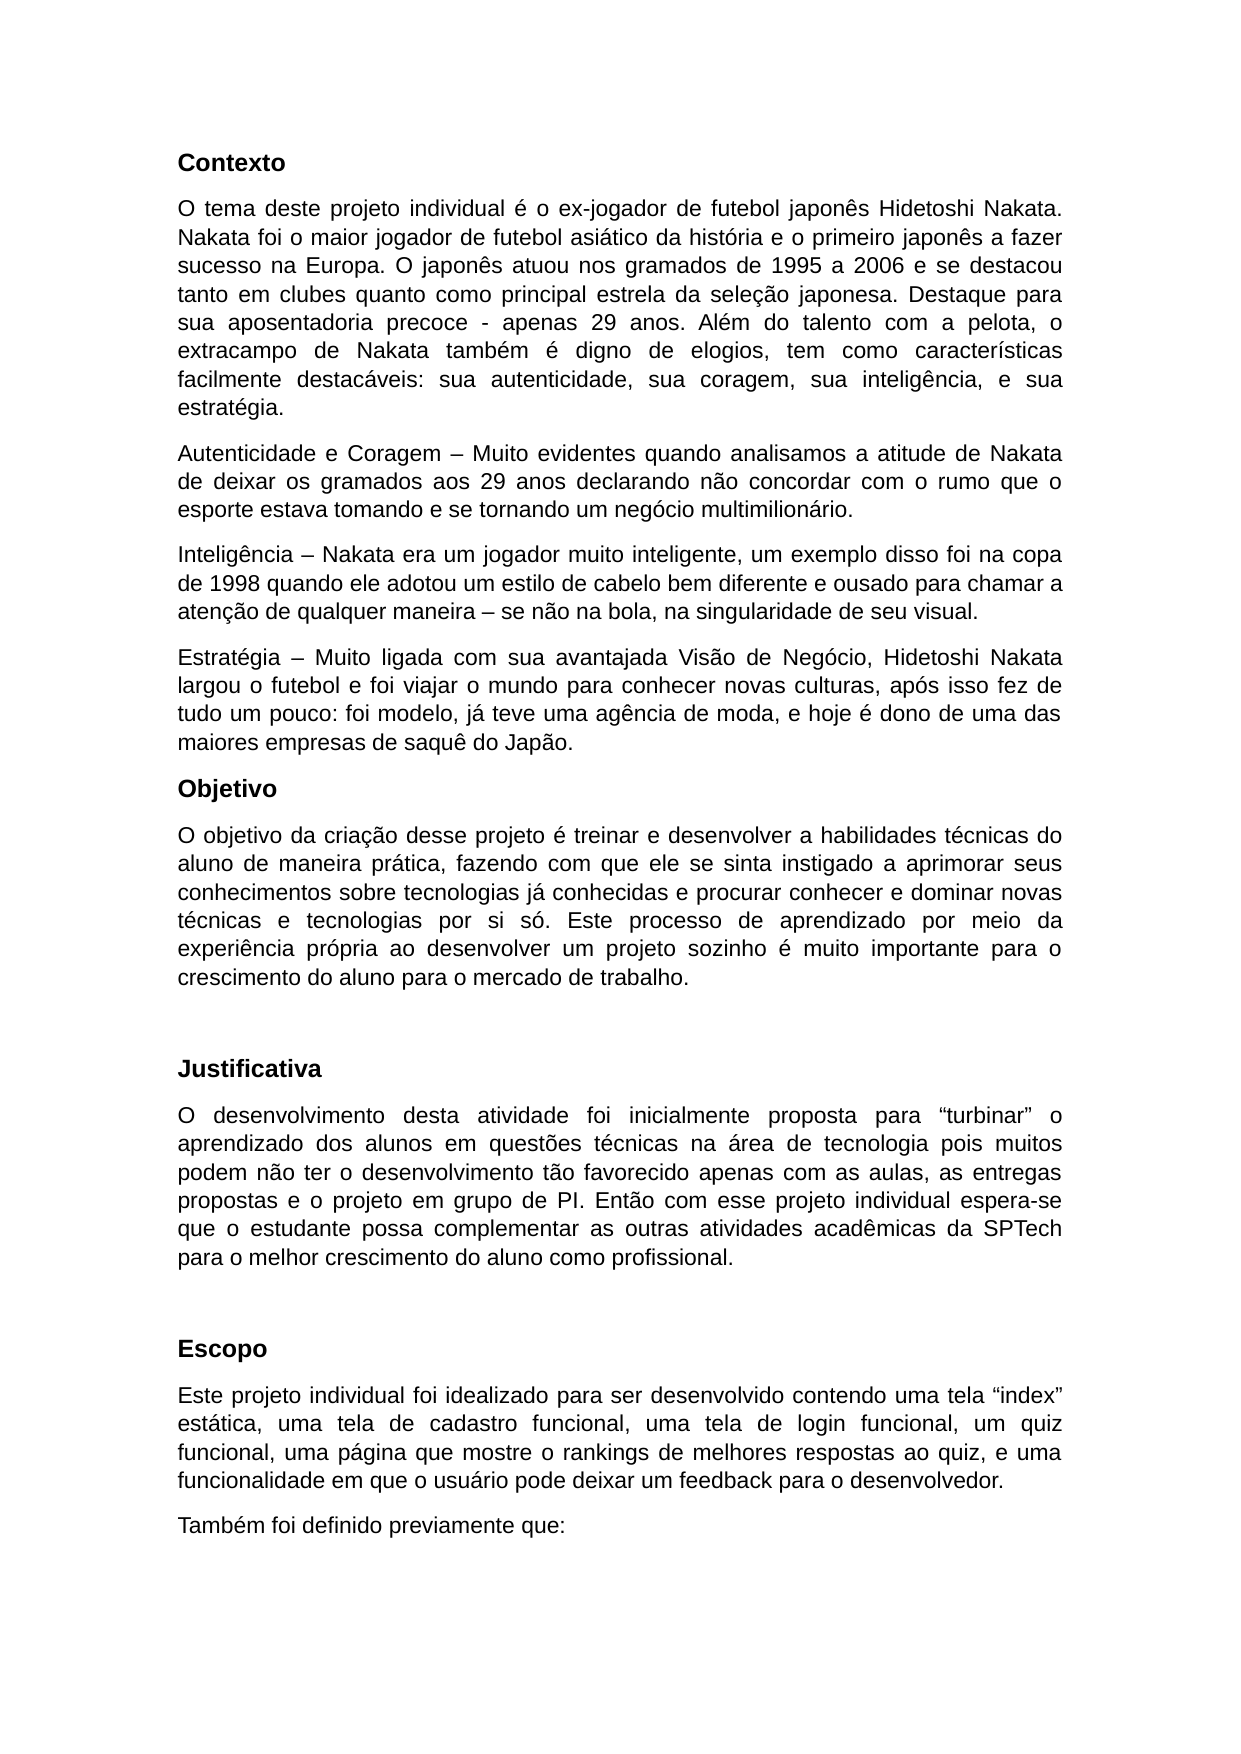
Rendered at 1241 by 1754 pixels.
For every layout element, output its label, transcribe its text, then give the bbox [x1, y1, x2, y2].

text Este projeto individual foi idealizado para ser desenvolvido contendo uma tela “index” estática, uma tela de cadastro funcional, uma tela de login funcional, um quiz funcional, uma página que mostre o rankings de melhores respostas ao quiz, e uma funcionalidade em que o usuário pode deixar um feedback para o desenvolvedor. [177, 1382, 1063, 1493]
text Inteligência – Nakata era um jogador muito inteligente, um exemplo disso foi na copa de 1998 quando ele adotou um estilo de cabelo bem diferente e ousado para chamar a atenção de qualquer maneira – se não na bola, na singularidade de seu visual. [177, 541, 1063, 625]
text Objetivo [177, 774, 1063, 803]
text O desenvolvimento desta atividade foi inicialmente proposta para “turbinar” o aprendizado dos alunos em questões técnicas na área de tecnologia pois muitos podem não ter o desenvolvimento tão favorecido apenas com as aulas, as entregas propostas e o projeto em grupo de PI. Então com esse projeto individual espera-se que o estudante possa complementar as outras atividades acadêmicas da SPTech para o melhor crescimento do aluno como profissional. [177, 1102, 1063, 1270]
text Também foi definido previamente que: [177, 1512, 1063, 1538]
text Escopo [177, 1334, 1063, 1363]
text Justificativa [177, 1054, 1063, 1083]
text Autenticidade e Coragem – Muito evidentes quando analisamos a atitude de Nakata de deixar os gramados aos 29 anos declarando não concordar com o rumo que o esporte estava tomando e se tornando um negócio multimilionário. [177, 439, 1063, 523]
text O tema deste projeto individual é o ex-jogador de futebol japonês Hidetoshi Nakata. Nakata foi o maior jogador de futebol asiático da história e o primeiro japonês a fazer sucesso na Europa. O japonês atuou nos gramados de 1995 a 2006 e se destacou tanto em clubes quanto como principal estrela da seleção japonesa. Destaque para sua aposentadoria precoce - apenas 29 anos. Além do talento com a pelota, o extracampo de Nakata também é digno de elogios, tem como características facilmente destacáveis: sua autenticidade, sua coragem, sua inteligência, e sua estratégia. [177, 195, 1063, 421]
text Contexto [177, 148, 1063, 176]
text O objetivo da criação desse projeto é treinar e desenvolver a habilidades técnicas do aluno de maneira prática, fazendo com que ele se sinta instigado a aprimorar seus conhecimentos sobre tecnologias já conhecidas e procurar conhecer e dominar novas técnicas e tecnologias por si só. Este processo de aprendizado por meio da experiência própria ao desenvolver um projeto sozinho é muito importante para o crescimento do aluno para o mercado de trabalho. [177, 822, 1063, 990]
text Estratégia – Muito ligada com sua avantajada Visão de Negócio, Hidetoshi Nakata largou o futebol e foi viajar o mundo para conhecer novas culturas, após isso fez de tudo um pouco: foi modelo, já teve uma agência de moda, e hoje é dono de uma das maiores empresas de saquê do Japão. [177, 643, 1063, 755]
